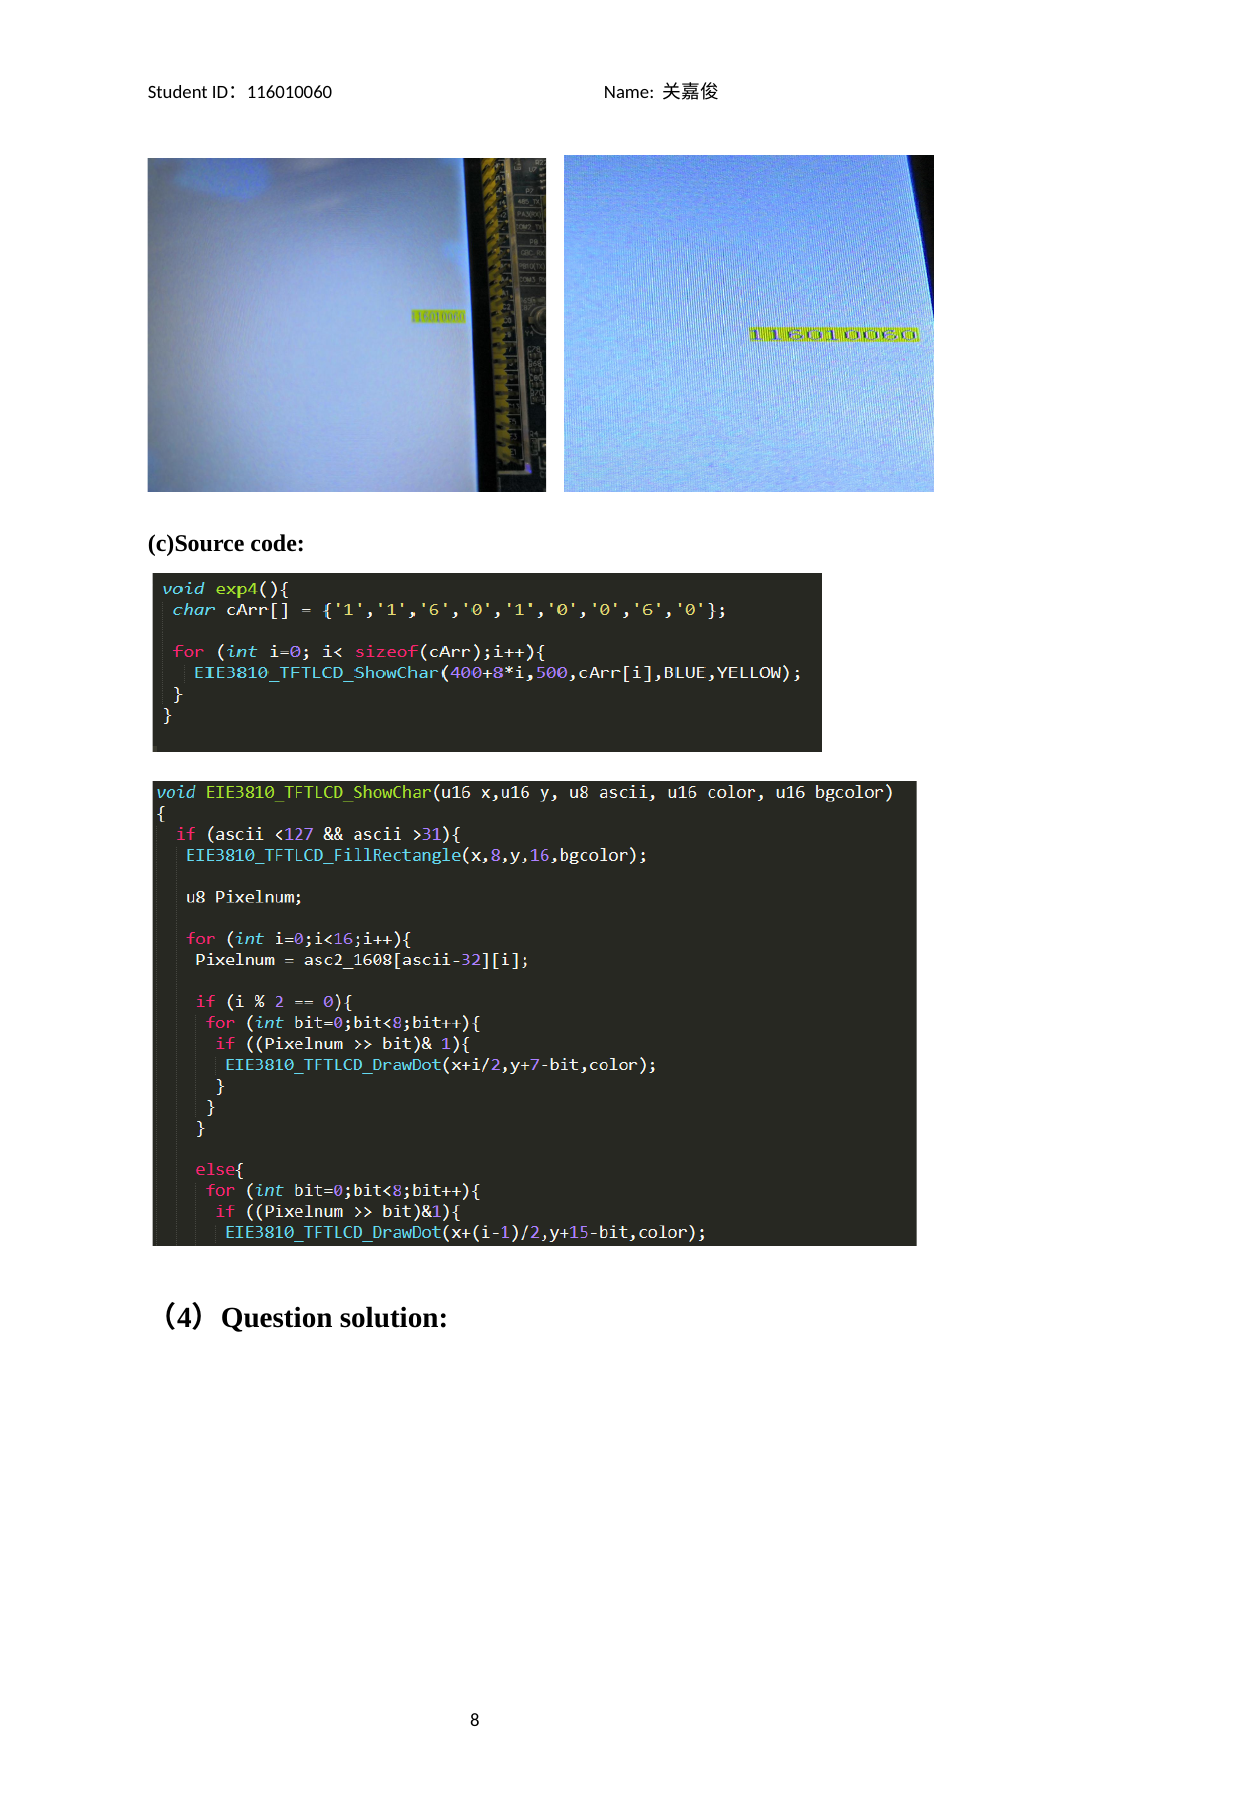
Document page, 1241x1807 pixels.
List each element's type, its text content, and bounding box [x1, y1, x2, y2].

picture [564, 155, 934, 492]
picture [152, 573, 822, 752]
picture [147, 158, 547, 492]
list (c)Source code: [148, 527, 1093, 559]
list Question solution: [148, 1282, 1093, 1347]
picture [152, 781, 917, 1246]
